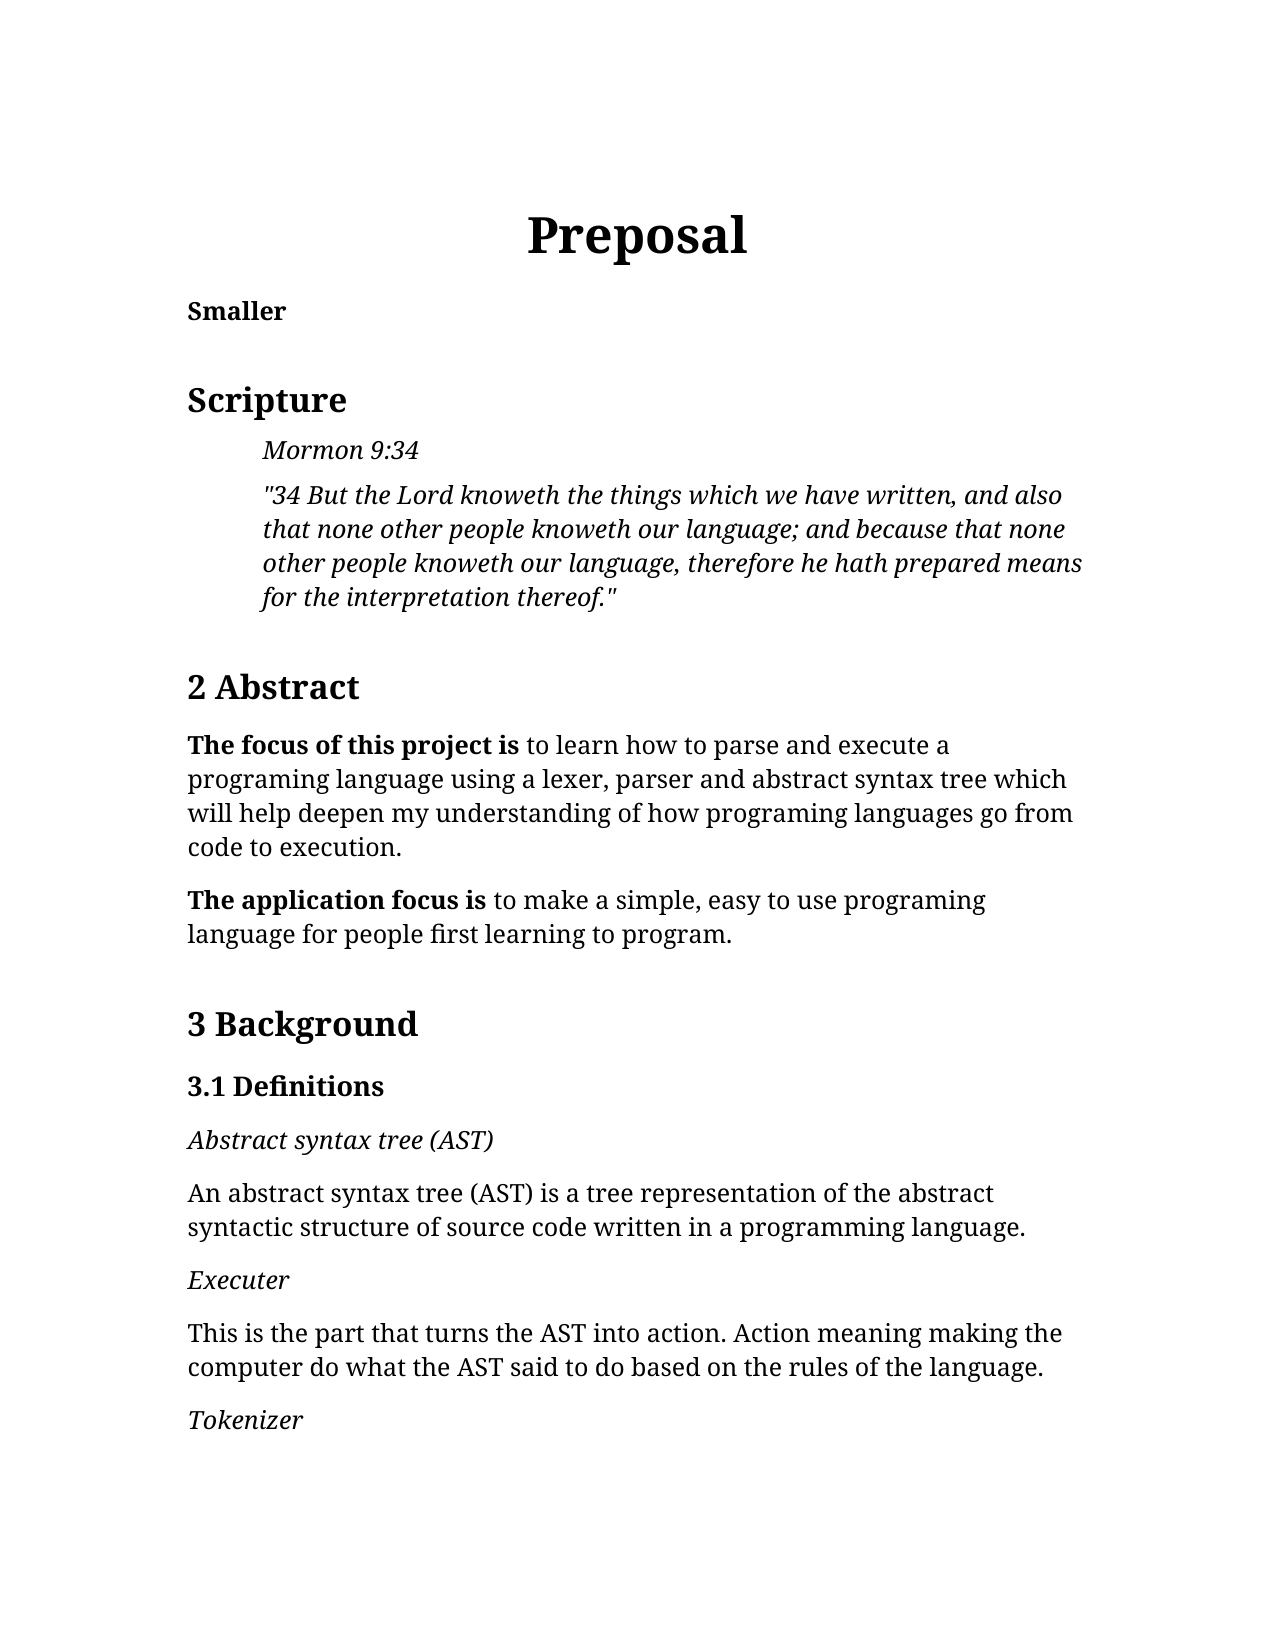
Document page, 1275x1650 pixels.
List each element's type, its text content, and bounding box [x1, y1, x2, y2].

title Preposal [187, 200, 1087, 268]
subtitle 3.1 Definitions [187, 1067, 1087, 1104]
text Tokenizer [187, 1402, 1087, 1436]
subtitle Scripture [187, 377, 1087, 423]
text An abstract syntax tree (AST) is a tree representation of the abstract syntactic structure of source code written in a programming language. [187, 1176, 1087, 1244]
text Executer [187, 1263, 1087, 1297]
subtitle 3 Background [187, 1001, 1087, 1046]
text Mormon 9:34 [262, 433, 1087, 467]
text "34 But the Lord knoweth the things which we have written, and also that none other people knoweth our language; and because that none other people knoweth our language, therefore he hath prepared means for the interpretation thereof." [262, 477, 1087, 614]
text The application focus is to make a simple, easy to use programing language for people first learning to program. [187, 883, 1087, 951]
subtitle Smaller [187, 293, 1087, 327]
text The focus of this project is to learn how to parse and execute a programing language using a lexer, parser and abstract syntax tree which will help deepen my understanding of how programing languages go from code to execution. [187, 728, 1087, 864]
text This is the part that turns the AST into action. Action meaning making the computer do what the AST said to do based on the rules of the language. [187, 1315, 1087, 1383]
subtitle 2 Abstract [187, 664, 1087, 709]
text Abstract syntax tree (AST) [187, 1123, 1087, 1157]
